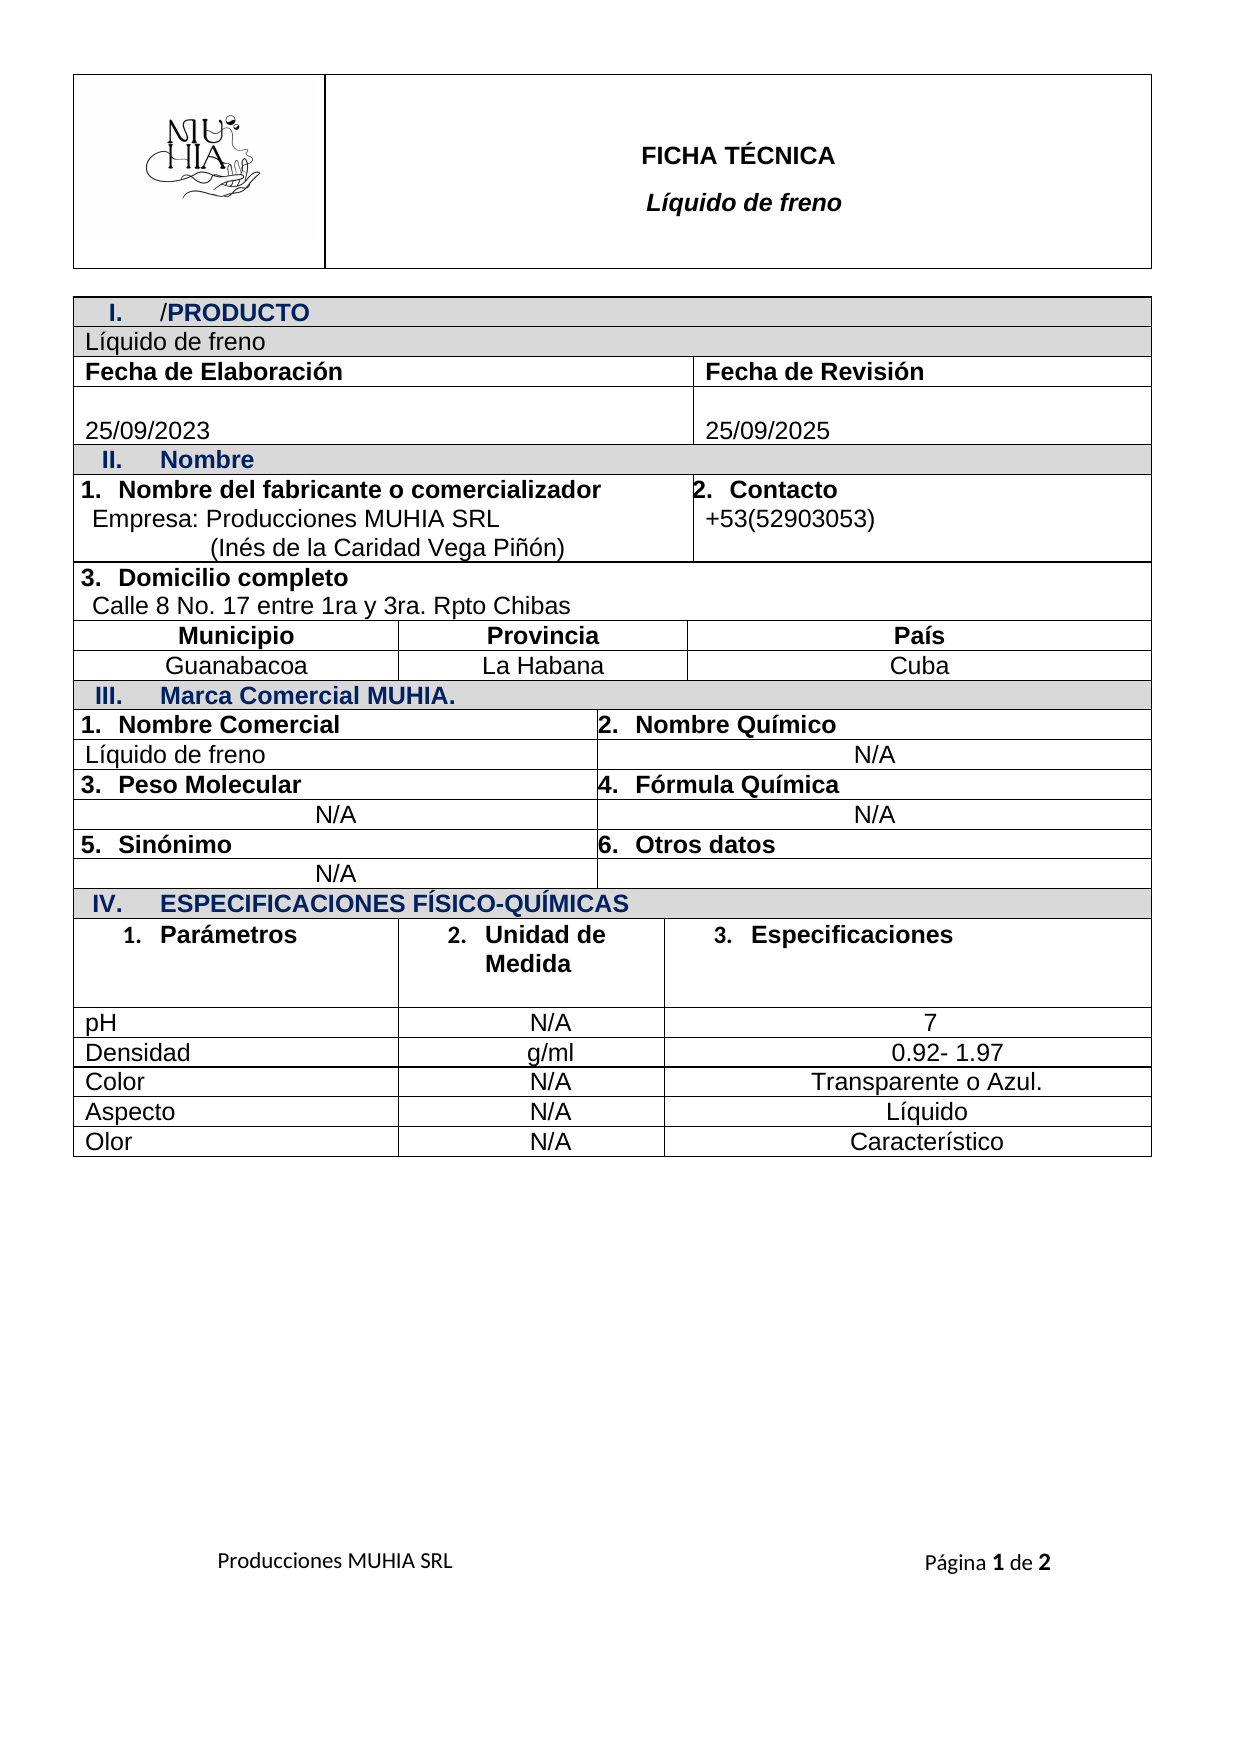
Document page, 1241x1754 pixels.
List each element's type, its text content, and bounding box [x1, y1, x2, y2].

table_cell Color [74, 1068, 398, 1096]
table_cell Líquido [665, 1097, 1151, 1126]
table_cell 7 [665, 1008, 1151, 1037]
table_cell Nombre Comercial [74, 710, 597, 739]
table_cell N/A [598, 740, 1151, 769]
table_cell Otros datos [598, 830, 1151, 858]
table_cell 0.92- 1.97 [665, 1038, 1151, 1066]
table_cell Unidad de Medida [399, 919, 664, 1007]
table_cell Fórmula Química [598, 770, 1151, 799]
table_cell 25/09/2023 [74, 387, 693, 444]
table_cell Provincia [399, 621, 687, 650]
table_cell Domicilio completo Calle 8 No. 17 entre 1ra y 3ra. Rpto Chibas [74, 563, 1151, 620]
table_cell Especificaciones [665, 919, 1151, 1007]
table_cell 25/09/2025 [694, 387, 1151, 444]
table_cell Contacto +53(52903053) [694, 475, 1151, 561]
table_header /PRODUCTO [74, 298, 1151, 326]
table_cell N/A [399, 1008, 664, 1037]
picture [81, 75, 318, 239]
table_cell N/A [74, 859, 597, 888]
table_cell Olor [74, 1127, 398, 1156]
table_cell Característico [665, 1127, 1151, 1156]
table_cell La Habana [399, 651, 687, 679]
table_cell pH [74, 1008, 398, 1037]
table_cell Nombre Químico [598, 710, 1151, 739]
table_cell Aspecto [74, 1097, 398, 1126]
table_cell Marca Comercial MUHIA. [74, 681, 1151, 709]
table_cell ESPECIFICACIONES FÍSICO-QUÍMICAS [74, 889, 1151, 918]
table_cell Líquido de freno [74, 740, 597, 769]
table_cell Guanabacoa [74, 651, 398, 679]
table_cell Municipio [74, 621, 398, 650]
table_cell Nombre [74, 445, 1151, 474]
table_cell Sinónimo [74, 830, 597, 858]
table_cell País [688, 621, 1151, 650]
table_cell Cuba [688, 651, 1151, 679]
table_cell Parámetros [74, 919, 398, 1007]
table_cell N/A [399, 1068, 664, 1096]
table_cell N/A [74, 800, 597, 828]
table_cell N/A [399, 1127, 664, 1156]
table_cell g/ml [399, 1038, 664, 1066]
table_cell Fecha de Revisión [694, 357, 1151, 386]
table_cell Fecha de Elaboración [74, 357, 693, 386]
table_cell N/A [598, 800, 1151, 828]
table_cell Líquido de freno [74, 327, 1151, 356]
table_cell [598, 859, 1151, 888]
table_cell N/A [399, 1097, 664, 1126]
table_cell Nombre del fabricante o comercializador Empresa: Producciones MUHIA SRL (Inés de la Caridad Vega Piñón) [74, 475, 693, 561]
table_cell Peso Molecular [74, 770, 597, 799]
table_cell Transparente o Azul. [665, 1068, 1151, 1096]
table_cell Densidad [74, 1038, 398, 1066]
